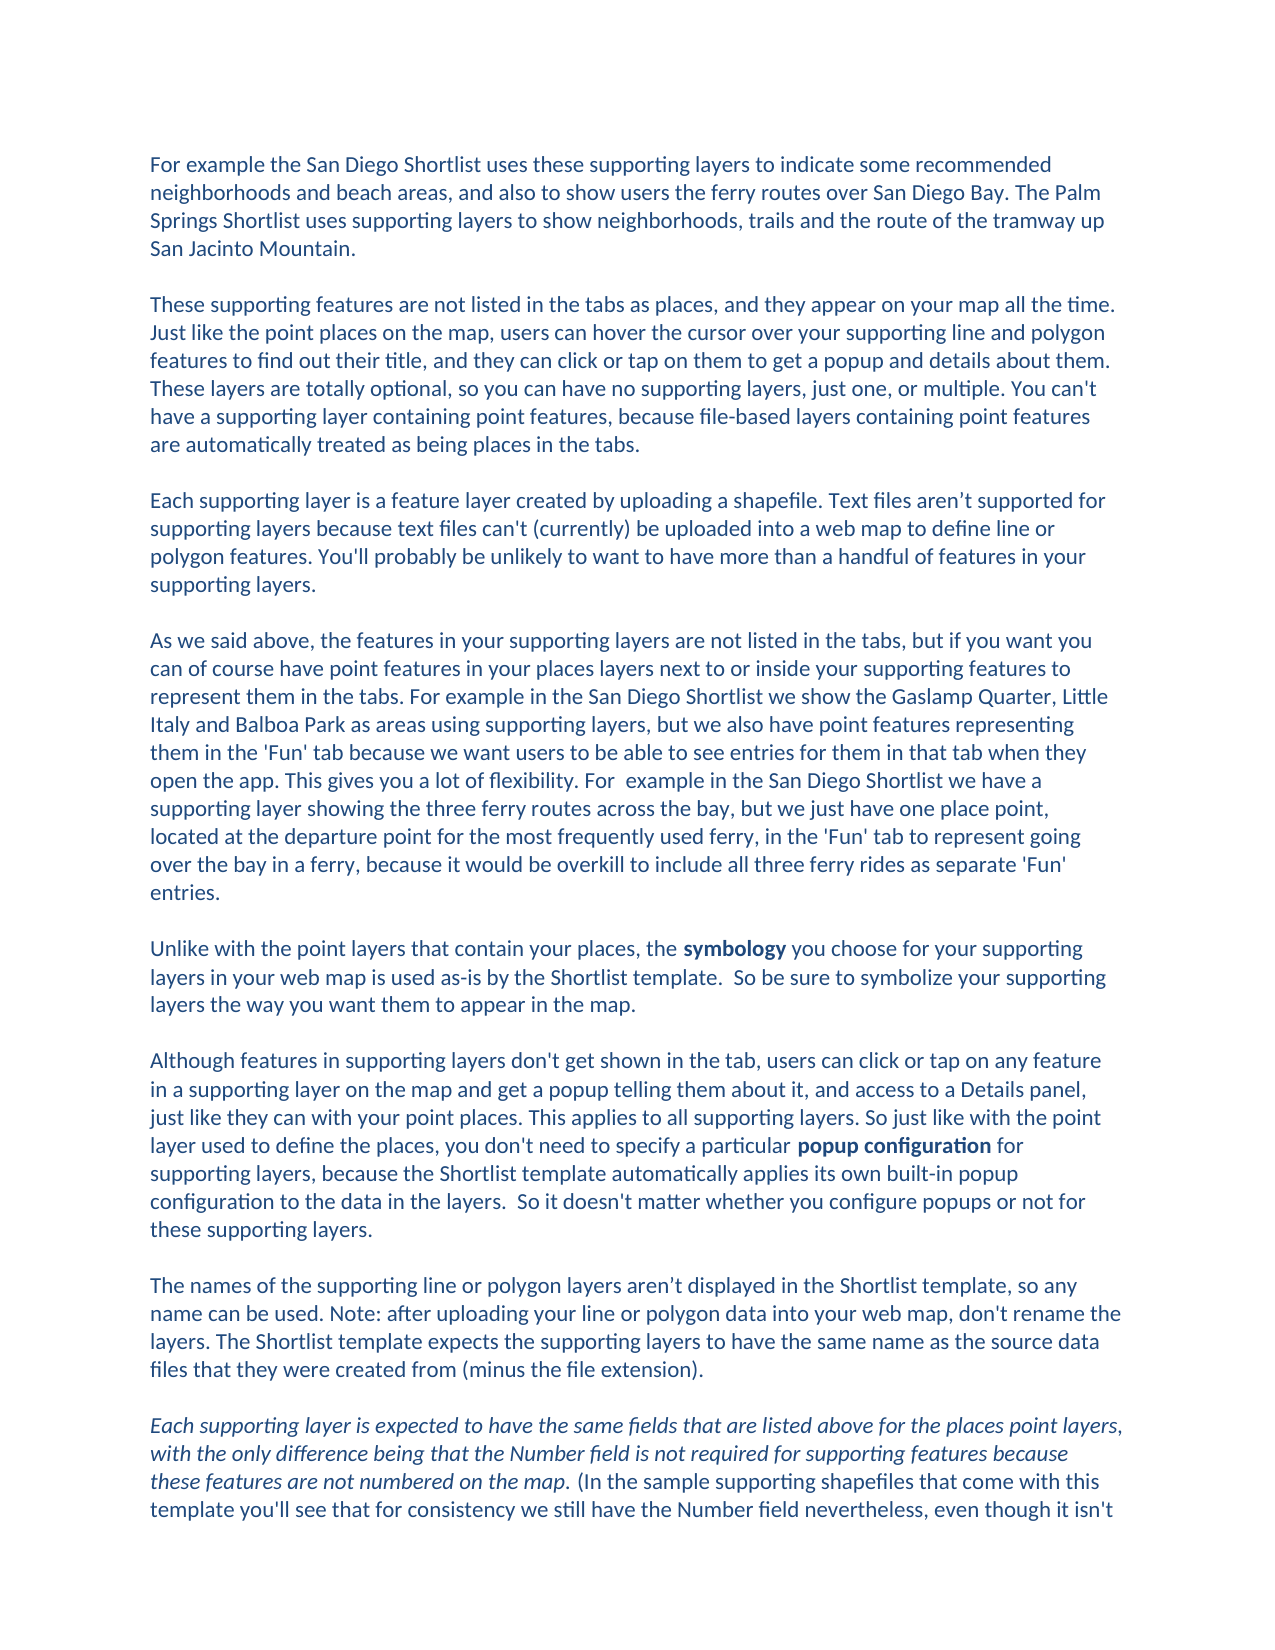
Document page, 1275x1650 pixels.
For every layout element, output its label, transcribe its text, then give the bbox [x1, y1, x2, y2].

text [150, 1411, 1125, 1523]
text As we said above, the features in your supporting layers are not listed in the tabs, but if you want you can of course have point features in your places layers next to or inside your supporting features to represent them in the tabs. For example in the San Diego Shortlist we show the Gaslamp Quarter, Little Italy and Balboa Park as areas using supporting layers, but we also have point features representing them in the 'Fun' tab because we want users to be able to see entries for them in that tab when they open the app. This gives you a lot of flexibility. For example in the San Diego Shortlist we have a supporting layer showing the three ferry routes across the bay, but we just have one place point, located at the departure point for the most frequently used ferry, in the 'Fun' tab to represent going over the bay in a ferry, because it would be overkill to include all three ferry rides as separate 'Fun' entries. [150, 626, 1125, 907]
text These supporting features are not listed in the tabs as places, and they appear on your map all the time. Just like the point places on the map, users can hover the cursor over your supporting line and polygon features to find out their title, and they can click or tap on them to get a popup and details about them. These layers are totally optional, so you can have no supporting layers, just one, or multiple. You can't have a supporting layer containing point features, because file-based layers containing point features are automatically treated as being places in the tabs. [150, 290, 1125, 458]
text Each supporting layer is a feature layer created by uploading a shapefile. Text files aren’t supported for supporting layers because text files can't (currently) be uploaded into a web map to define line or polygon features. You'll probably be unlikely to want to have more than a handful of features in your supporting layers. [150, 486, 1125, 598]
text The names of the supporting line or polygon layers aren’t displayed in the Shortlist template, so any name can be used. Note: after uploading your line or polygon data into your web map, don't rename the layers. The Shortlist template expects the supporting layers to have the same name as the source data files that they were created from (minus the file extension). [150, 1271, 1125, 1383]
text For example the San Diego Shortlist uses these supporting layers to indicate some recommended neighborhoods and beach areas, and also to show users the ferry routes over San Diego Bay. The Palm Springs Shortlist uses supporting layers to show neighborhoods, trails and the route of the tramway up San Jacinto Mountain. [150, 150, 1125, 262]
text Although features in supporting layers don't get shown in the tab, users can click or tap on any feature in a supporting layer on the map and get a popup telling them about it, and access to a Details panel, just like they can with your point places. This applies to all supporting layers. So just like with the point layer used to define the places, you don't need to specify a particular popup configuration for supporting layers, because the Shortlist template automatically applies its own built-in popup configuration to the data in the layers. So it doesn't matter whether you configure popups or not for these supporting layers. [150, 1047, 1125, 1243]
text Unlike with the point layers that contain your places, the symbology you choose for your supporting layers in your web map is used as-is by the Shortlist template. So be sure to symbolize your supporting layers the way you want them to appear in the map. [150, 934, 1125, 1019]
